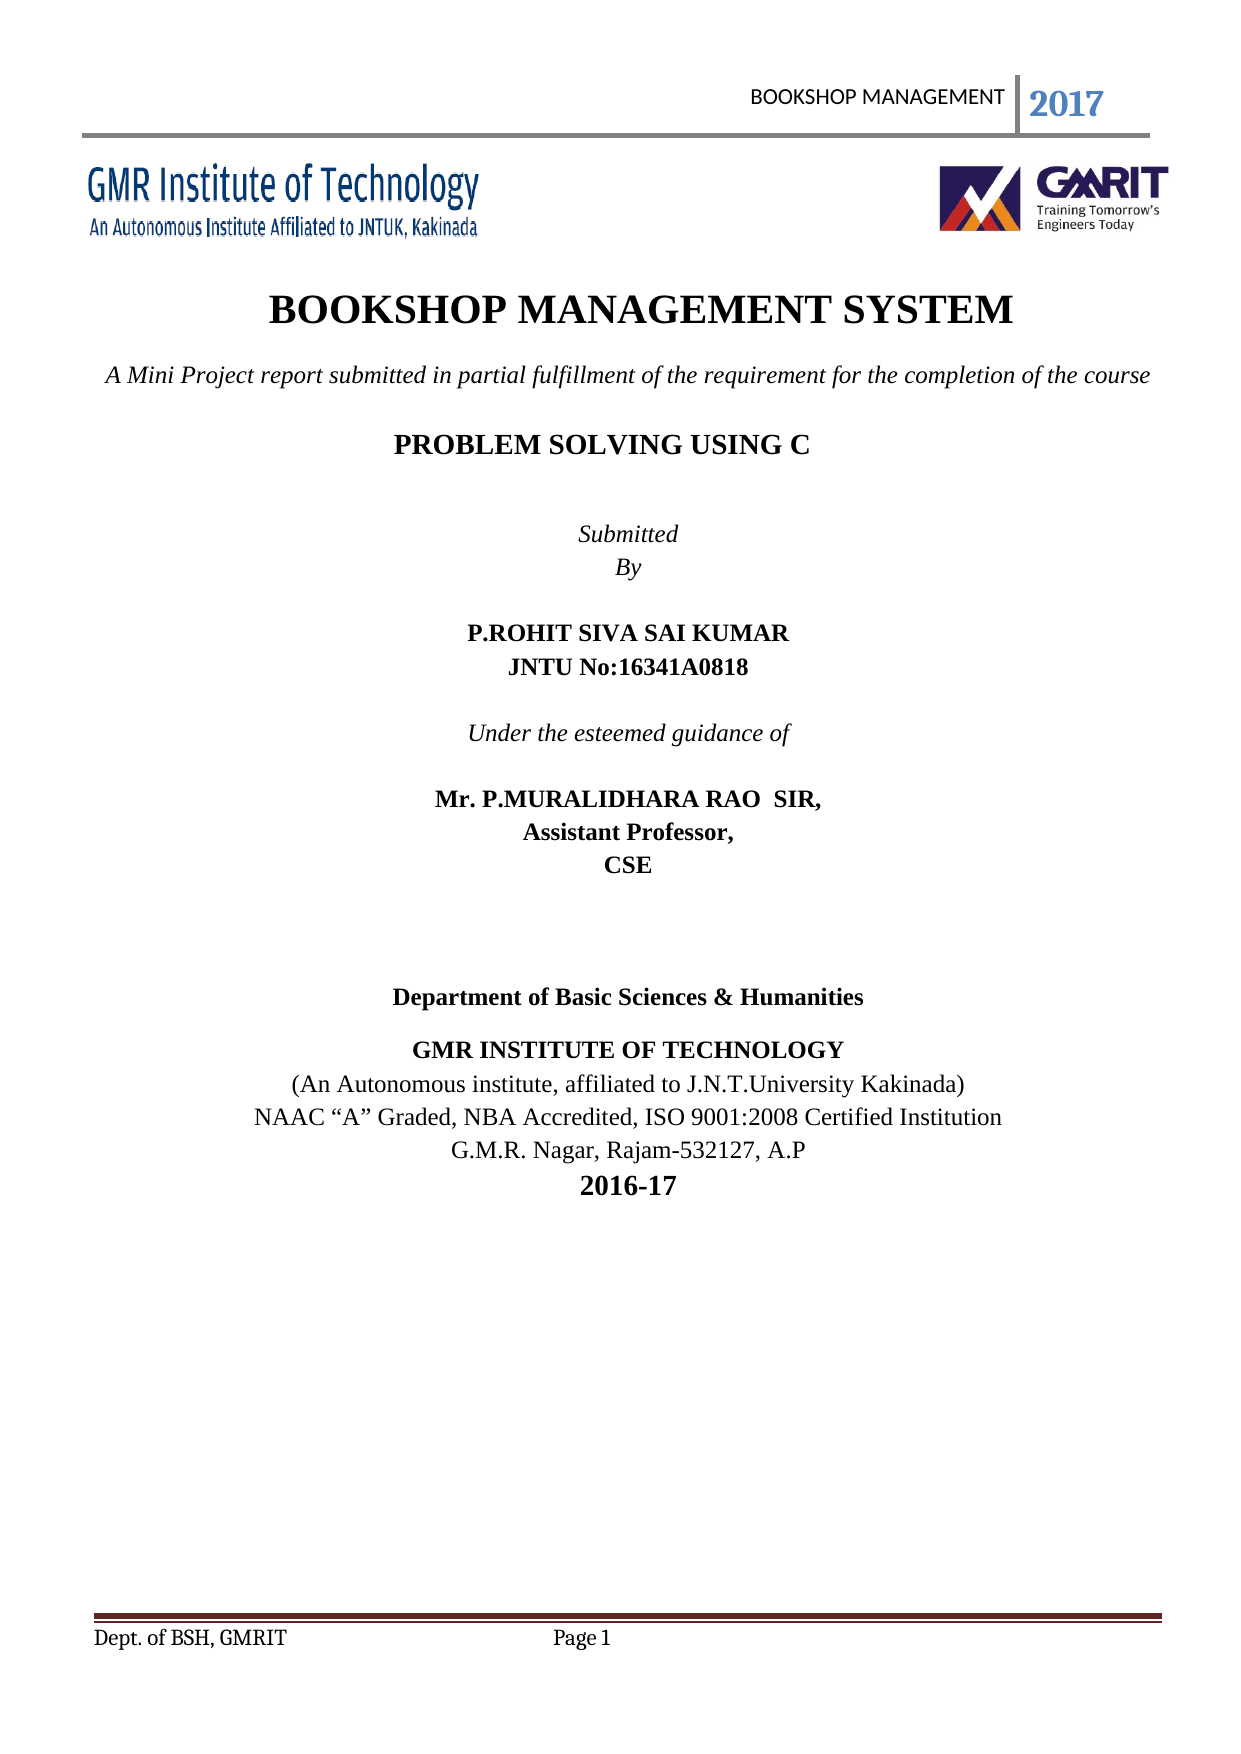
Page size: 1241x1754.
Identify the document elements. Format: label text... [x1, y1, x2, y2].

picture [935, 159, 1170, 234]
text A Mini Project report submitted in partial fulfillment of the requirement for the completion of the course [94, 361, 1162, 389]
text Assistant Professor, [94, 817, 1162, 845]
text Department of Basic Sciences & Humanities [94, 982, 1162, 1011]
text 2016-17 [94, 1168, 1162, 1201]
text BOOKSHOP MANAGEMENT SYSTEM [94, 284, 1162, 332]
picture [85, 159, 482, 247]
text G.M.R. Nagar, Rajam-532127, A.P [94, 1135, 1162, 1163]
text Submitted [94, 519, 1162, 548]
text Mr. P.MURALIDHARA RAO SIR, [94, 784, 1162, 812]
text CSE [94, 850, 1162, 878]
text (An Autonomous institute, affiliated to J.N.T.University Kakinada) [94, 1069, 1162, 1097]
text Under the esteemed guidance of [94, 718, 1162, 746]
text NAAC “A” Graded, NBA Accredited, ISO 9001:2008 Certified Institution [94, 1102, 1162, 1130]
text GMR INSTITUTE OF TECHNOLOGY [94, 1036, 1162, 1064]
text JNTU No:16341A0818 [94, 652, 1162, 680]
text By [94, 552, 1162, 581]
text P.ROHIT SIVA SAI KUMAR [94, 618, 1162, 647]
text PROBLEM SOLVING USING C [319, 427, 1162, 461]
